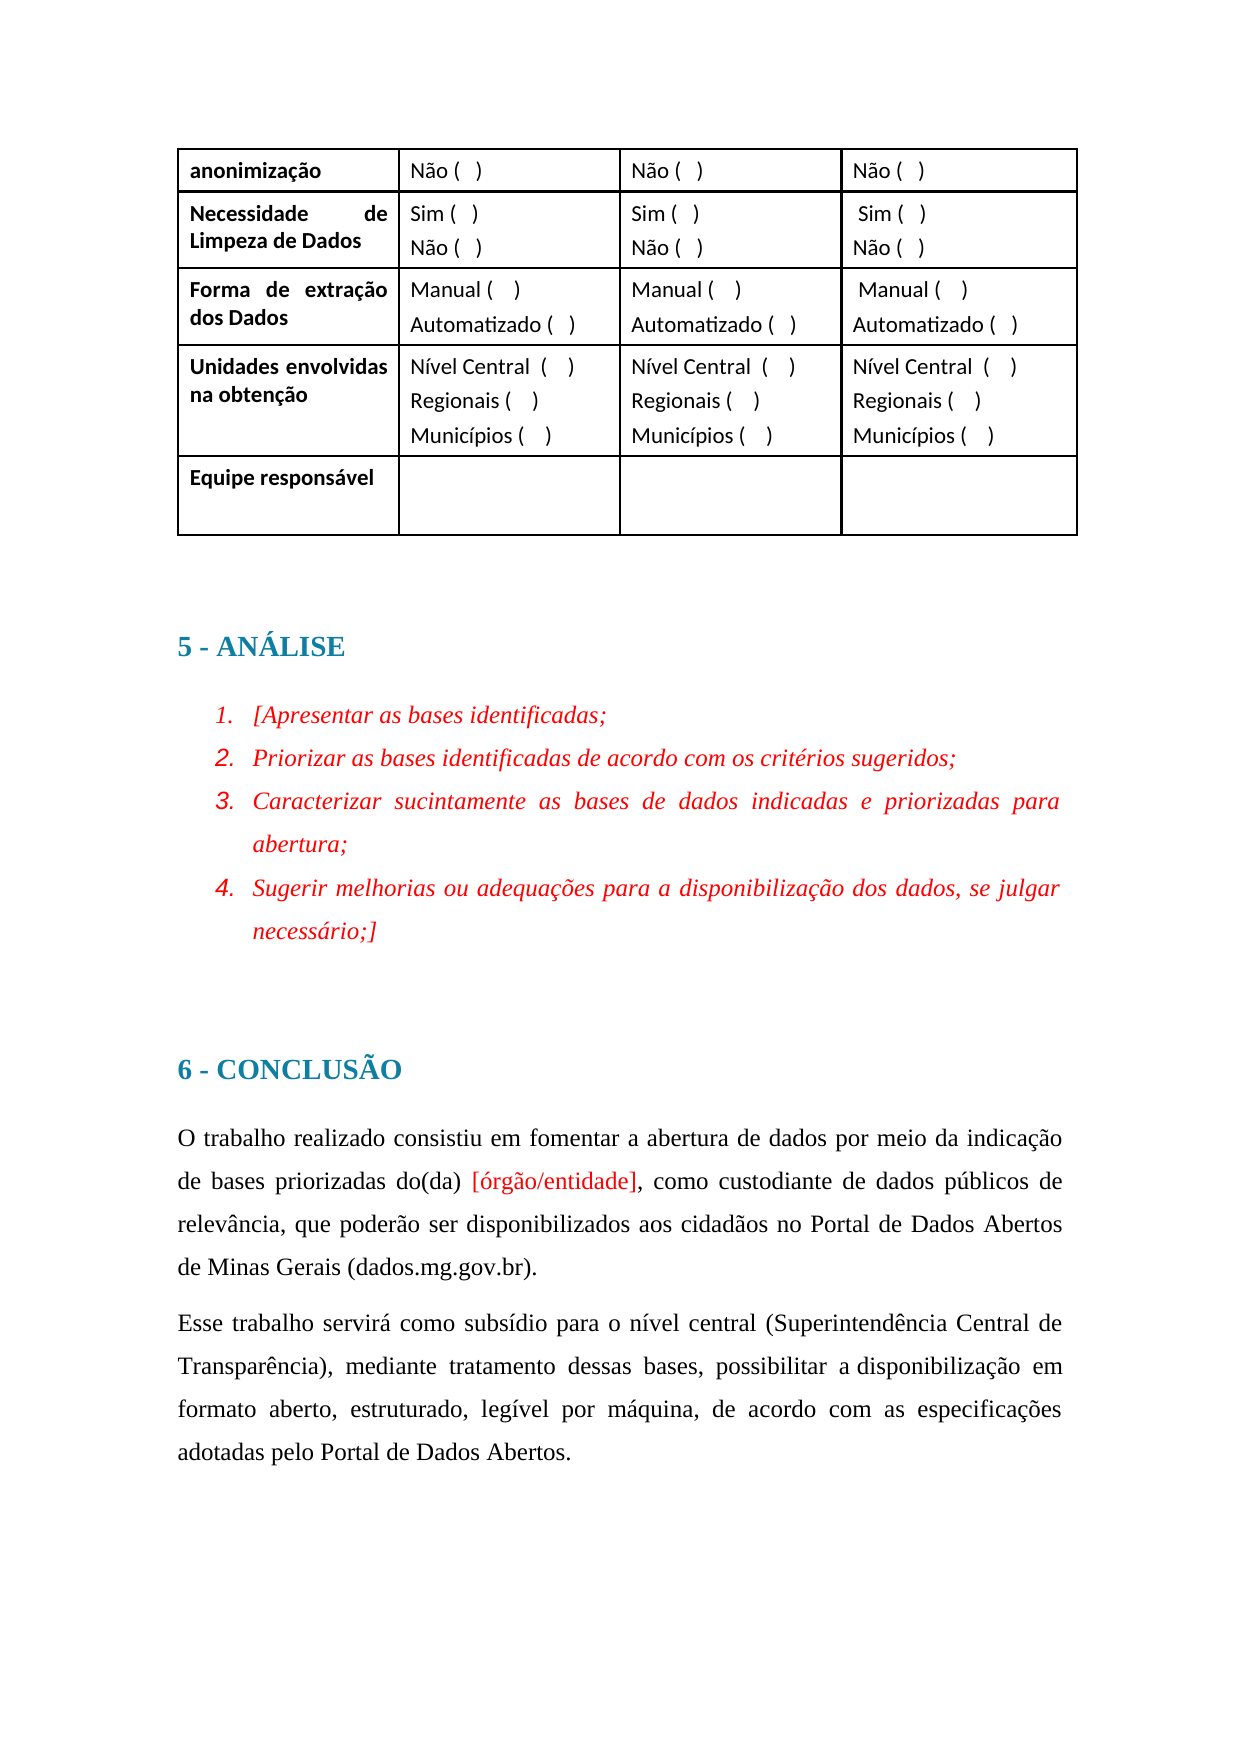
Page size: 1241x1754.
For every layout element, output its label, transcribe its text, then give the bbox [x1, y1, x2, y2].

text O trabalho realizado consistiu em fomentar a abertura de dados por meio da indicação de bases priorizadas do(da) [órgão/entidade], como custodiante de dados públicos de relevância, que poderão ser disponibilizados aos cidadãos no Portal de Dados Abertos de Minas Gerais (dados.mg.gov.br). [177, 1123, 1063, 1281]
table_cell Unidades envolvidas na obtenção [179, 346, 398, 455]
table_cell [843, 457, 1076, 533]
table_cell Sim ( ) Não ( ) [400, 150, 619, 190]
table_cell Nível Central ( ) Regionais ( ) Municípios ( ) [843, 346, 1076, 455]
table_cell Sim ( ) Não ( ) [621, 193, 840, 267]
list Caracterizar sucintamente as bases de dados indicadas e priorizadas para abertura; [215, 786, 1063, 858]
text Esse trabalho servirá como subsídio para o nível central (Superintendência Central de Transparência), mediante tratamento dessas bases, possibilitar a disponibilização em formato aberto, estruturado, legível por máquina, de acordo com as especificações adotadas pelo Portal de Dados Abertos. [177, 1308, 1063, 1466]
table_cell Manual ( ) Automatizado ( ) [400, 269, 619, 344]
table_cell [179, 150, 398, 190]
table_cell Nível Central ( ) Regionais ( ) Municípios ( ) [400, 346, 619, 455]
table_cell Sim ( ) Não ( ) [843, 193, 1076, 267]
table_cell Nível Central ( ) Regionais ( ) Municípios ( ) [621, 346, 840, 455]
table_cell [400, 457, 619, 533]
list Sugerir melhorias ou adequações para a disponibilização dos dados, se julgar necessário;] [215, 872, 1063, 944]
table_cell Sim ( ) Não ( ) [843, 150, 1076, 190]
table_cell Sim ( ) Não ( ) [400, 193, 619, 267]
table_cell Equipe responsável [179, 457, 398, 533]
subtitle 6 - Conclusão [177, 1052, 1063, 1086]
table_cell Forma de extração dos Dados [179, 269, 398, 344]
table_cell [621, 457, 840, 533]
list Priorizar as bases identificadas de acordo com os critérios sugeridos; [215, 743, 1063, 772]
list [Apresentar as bases identificadas; [215, 700, 1063, 728]
table_cell Manual ( ) Automatizado ( ) [843, 269, 1076, 344]
table_cell Sim ( ) Não ( ) [621, 150, 840, 190]
table_cell Necessidade de Limpeza de Dados [179, 193, 398, 267]
table_cell Manual ( ) Automatizado ( ) [621, 269, 840, 344]
subtitle 5 - ANÁLISE [177, 629, 1063, 662]
